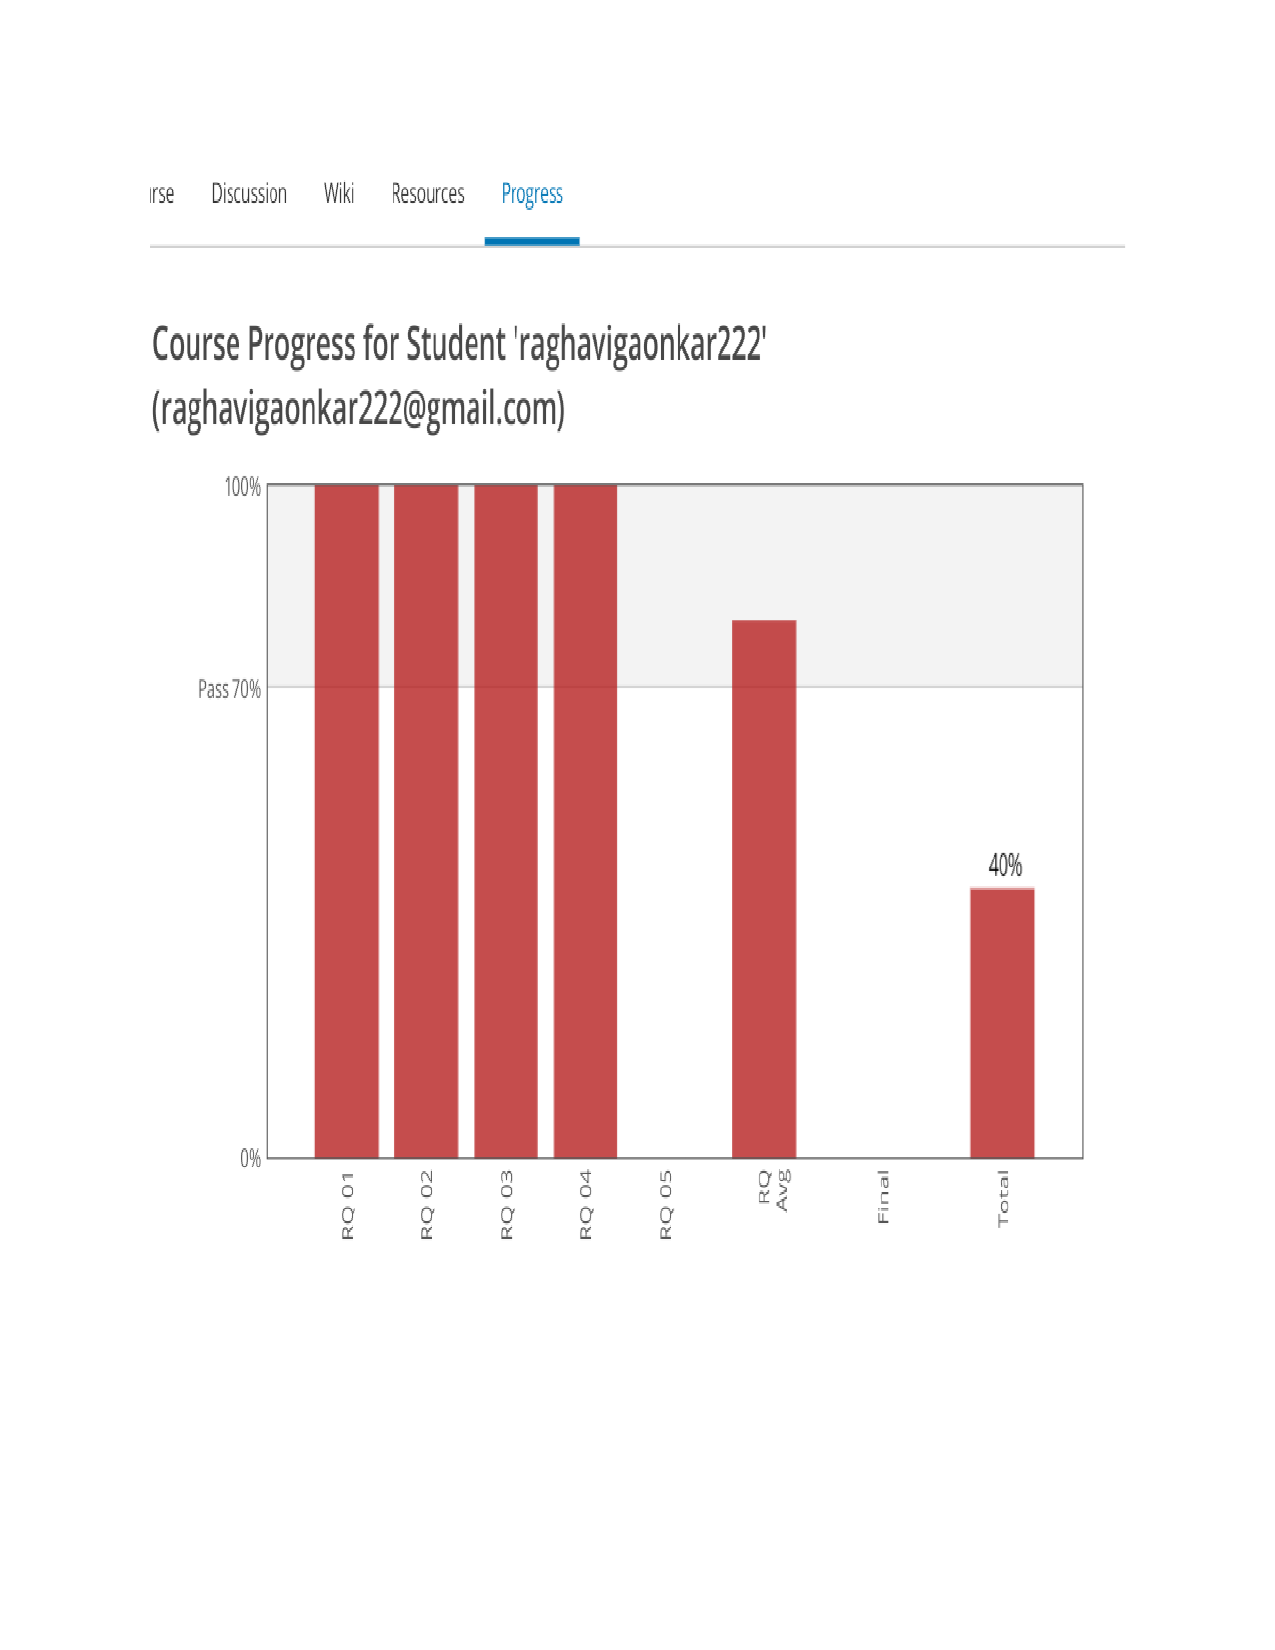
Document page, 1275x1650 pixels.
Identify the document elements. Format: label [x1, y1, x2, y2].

picture [150, 150, 1125, 1290]
